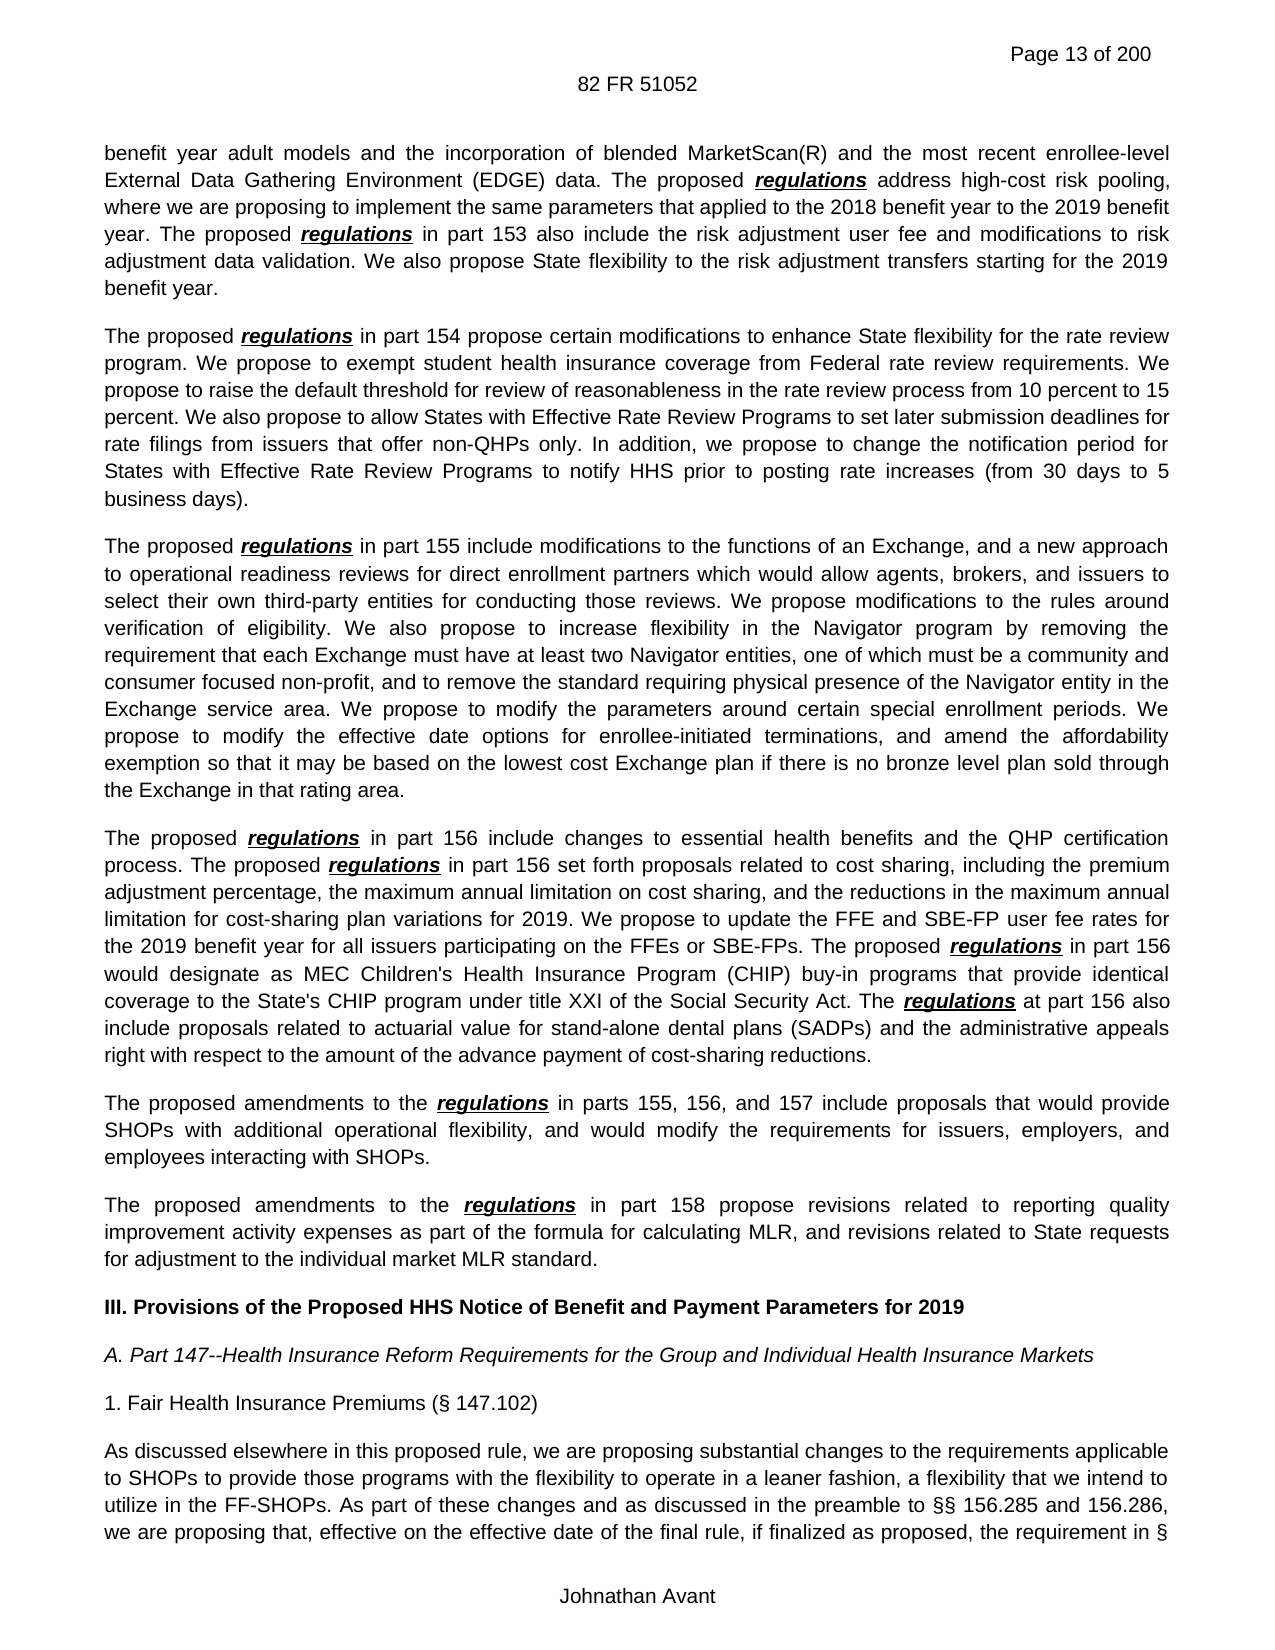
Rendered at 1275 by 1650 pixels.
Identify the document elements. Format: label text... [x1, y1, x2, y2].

text The proposed regulations in part 155 include modifications to the functions of an Exchange, and a new approach to operational readiness reviews for direct enrollment partners which would allow agents, brokers, and issuers to select their own third-party entities for conducting those reviews. We propose modifications to the rules around verification of eligibility. We also propose to increase flexibility in the Navigator program by removing the requirement that each Exchange must have at least two Navigator entities, one of which must be a community and consumer focused non-profit, and to remove the standard requiring physical presence of the Navigator entity in the Exchange service area. We propose to modify the parameters around certain special enrollment periods. We propose to modify the effective date options for enrollee-initiated terminations, and amend the affordability exemption so that it may be based on the lowest cost Exchange plan if there is no bronze level plan sold through the Exchange in that rating area. [104, 531, 1171, 802]
text The proposed amendments to the regulations in part 158 propose revisions related to reporting quality improvement activity expenses as part of the formula for calculating MLR, and revisions related to State requests for adjustment to the individual market MLR standard. [104, 1189, 1171, 1271]
text The proposed regulations in part 156 include changes to essential health benefits and the QHP certification process. The proposed regulations in part 156 set forth proposals related to cost sharing, including the premium adjustment percentage, the maximum annual limitation on cost sharing, and the reductions in the maximum annual limitation for cost-sharing plan variations for 2019. We propose to update the FFE and SBE-FP user fee rates for the 2019 benefit year for all issuers participating on the FFEs or SBE-FPs. The proposed regulations in part 156 would designate as MEC Children's Health Insurance Program (CHIP) buy-in programs that provide identical coverage to the State's CHIP program under title XXI of the Social Security Act. The regulations at part 156 also include proposals related to actuarial value for stand-alone dental plans (SADPs) and the administrative appeals right with respect to the amount of the advance payment of cost-sharing reductions. [104, 823, 1171, 1067]
text A. Part 147--Health Insurance Reform Requirements for the Group and Individual Health Insurance Markets [104, 1339, 1171, 1367]
text III. Provisions of the Proposed HHS Notice of Benefit and Payment Parameters for 2019 [104, 1292, 1171, 1319]
text The proposed amendments to the regulations in parts 155, 156, and 157 include proposals that would provide SHOPs with additional operational flexibility, and would modify the requirements for issuers, employers, and employees interacting with SHOPs. [104, 1087, 1171, 1169]
text The proposed regulations in part 154 propose certain modifications to enhance State flexibility for the rate review program. We propose to exempt student health insurance coverage from Federal rate review requirements. We propose to raise the default threshold for review of reasonableness in the rate review process from 10 percent to 15 percent. We also propose to allow States with Effective Rate Review Programs to set later submission deadlines for rate filings from issuers that offer non-QHPs only. In addition, we propose to change the notification period for States with Effective Rate Review Programs to notify HHS prior to posting rate increases (from 30 days to 5 business days). [104, 321, 1171, 510]
text 1. Fair Health Insurance Premiums (§ 147.102) [104, 1387, 1171, 1414]
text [104, 137, 1171, 300]
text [104, 1435, 1171, 1544]
